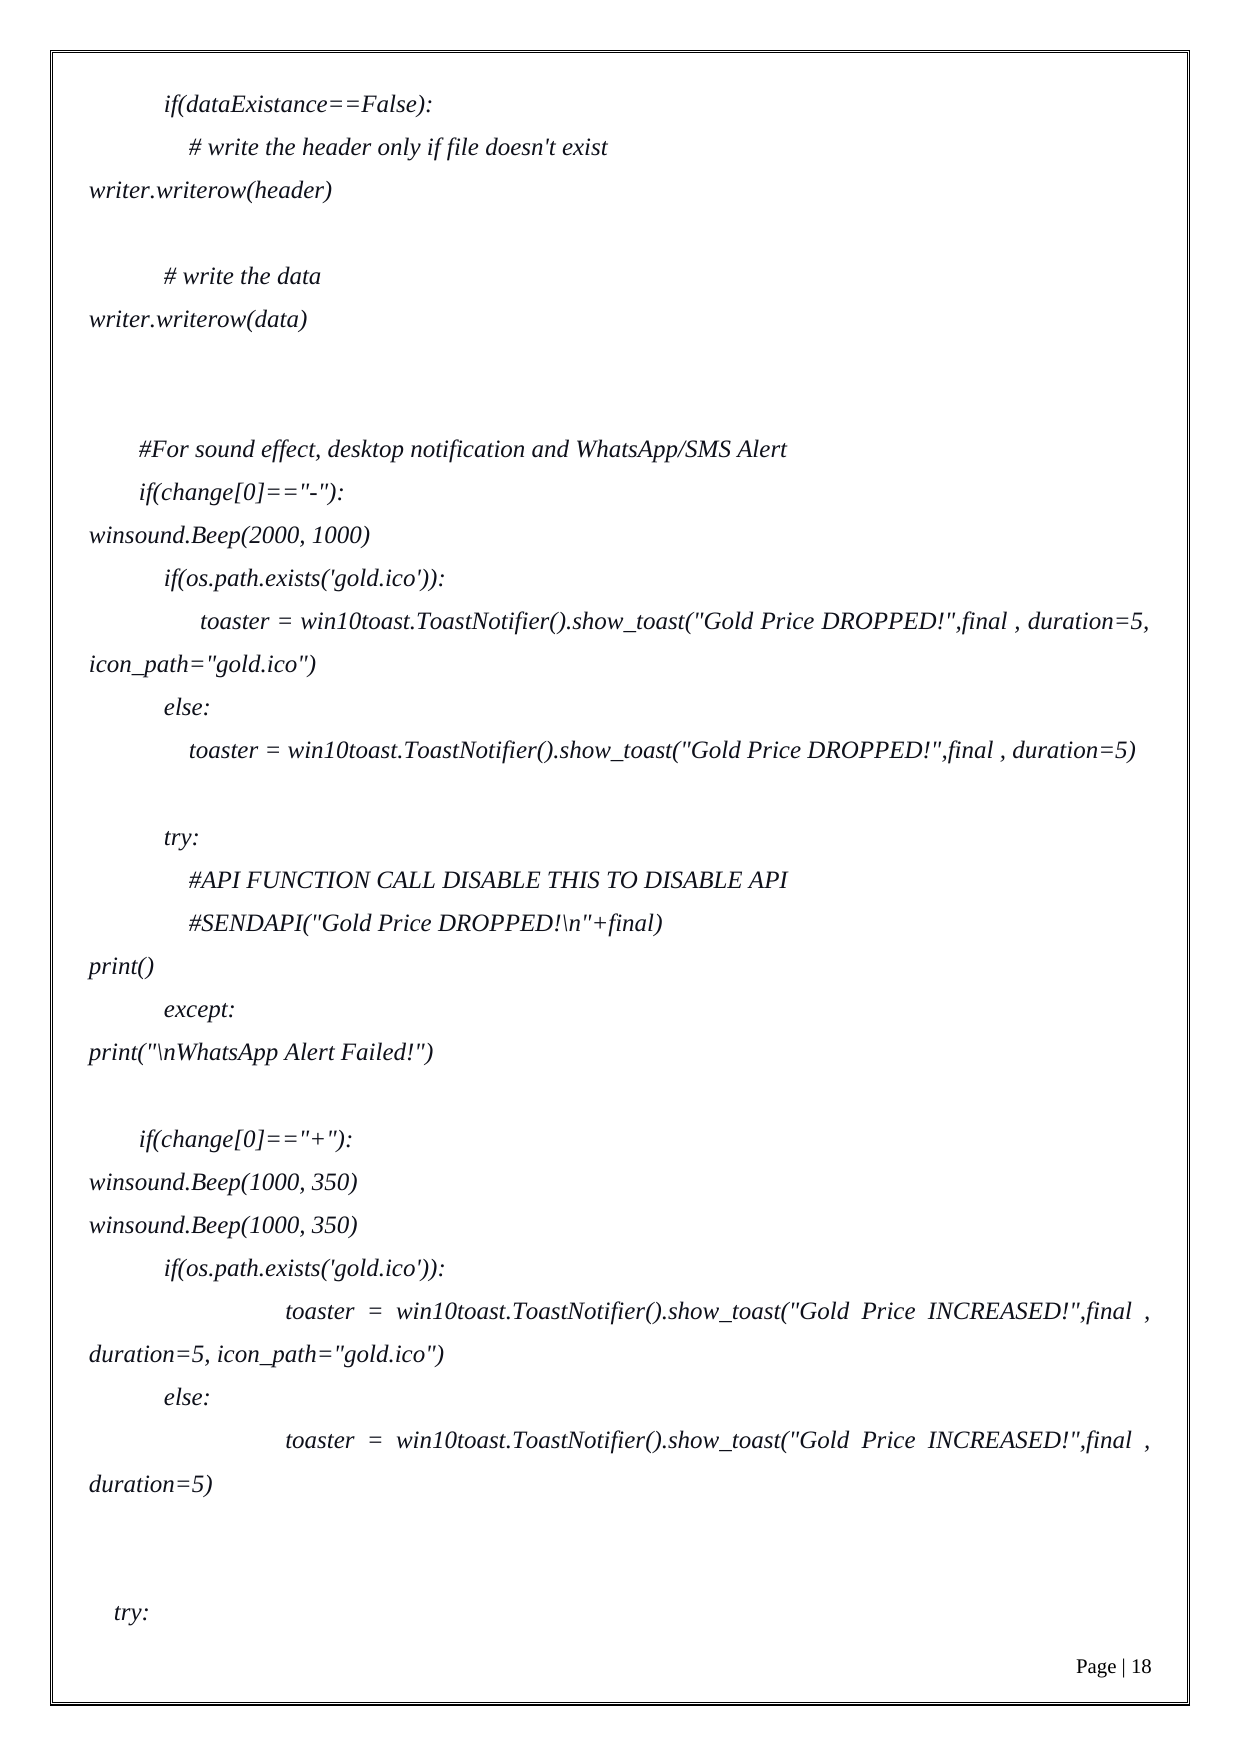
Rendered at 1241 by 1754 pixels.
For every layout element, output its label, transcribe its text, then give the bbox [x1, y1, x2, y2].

text if(dataExistance==False): [89, 89, 1152, 117]
text # write the header only if file doesn't exist [89, 132, 1152, 161]
text winsound.Beep(1000, 350) [89, 1210, 1152, 1239]
text print("\nWhatsApp Alert Failed!") [89, 1037, 1152, 1066]
text # write the data [89, 261, 1152, 290]
text winsound.Beep(2000, 1000) [89, 520, 1152, 549]
text #For sound effect, desktop notification and WhatsApp/SMS Alert [89, 434, 1152, 462]
text try: [89, 822, 1152, 851]
text else: [89, 692, 1152, 721]
text except: [89, 994, 1152, 1023]
text if(os.path.exists('gold.ico')): [89, 563, 1152, 592]
text toaster = win10toast.ToastNotifier().show_toast("Gold Price DROPPED!",final , duration=5, icon_path="gold.ico") [89, 606, 1152, 678]
text toaster = win10toast.ToastNotifier().show_toast("Gold Price DROPPED!",final , duration=5) [89, 736, 1152, 764]
text #SENDAPI("Gold Price DROPPED!\n"+final) [89, 908, 1152, 937]
text if(os.path.exists('gold.ico')): [89, 1253, 1152, 1282]
text #API FUNCTION CALL DISABLE THIS TO DISABLE API [89, 865, 1152, 894]
text toaster = win10toast.ToastNotifier().show_toast("Gold Price INCREASED!",final , duration=5, icon_path="gold.ico") [89, 1296, 1152, 1368]
text writer.writerow(data) [89, 304, 1152, 333]
text writer.writerow(header) [89, 175, 1152, 204]
text try: [89, 1597, 1152, 1626]
text if(change[0]=="-"): [89, 477, 1152, 506]
text print() [89, 951, 1152, 980]
text winsound.Beep(1000, 350) [89, 1167, 1152, 1196]
text else: [89, 1382, 1152, 1411]
text toaster = win10toast.ToastNotifier().show_toast("Gold Price INCREASED!",final , duration=5) [89, 1426, 1152, 1497]
text if(change[0]=="+"): [89, 1124, 1152, 1152]
